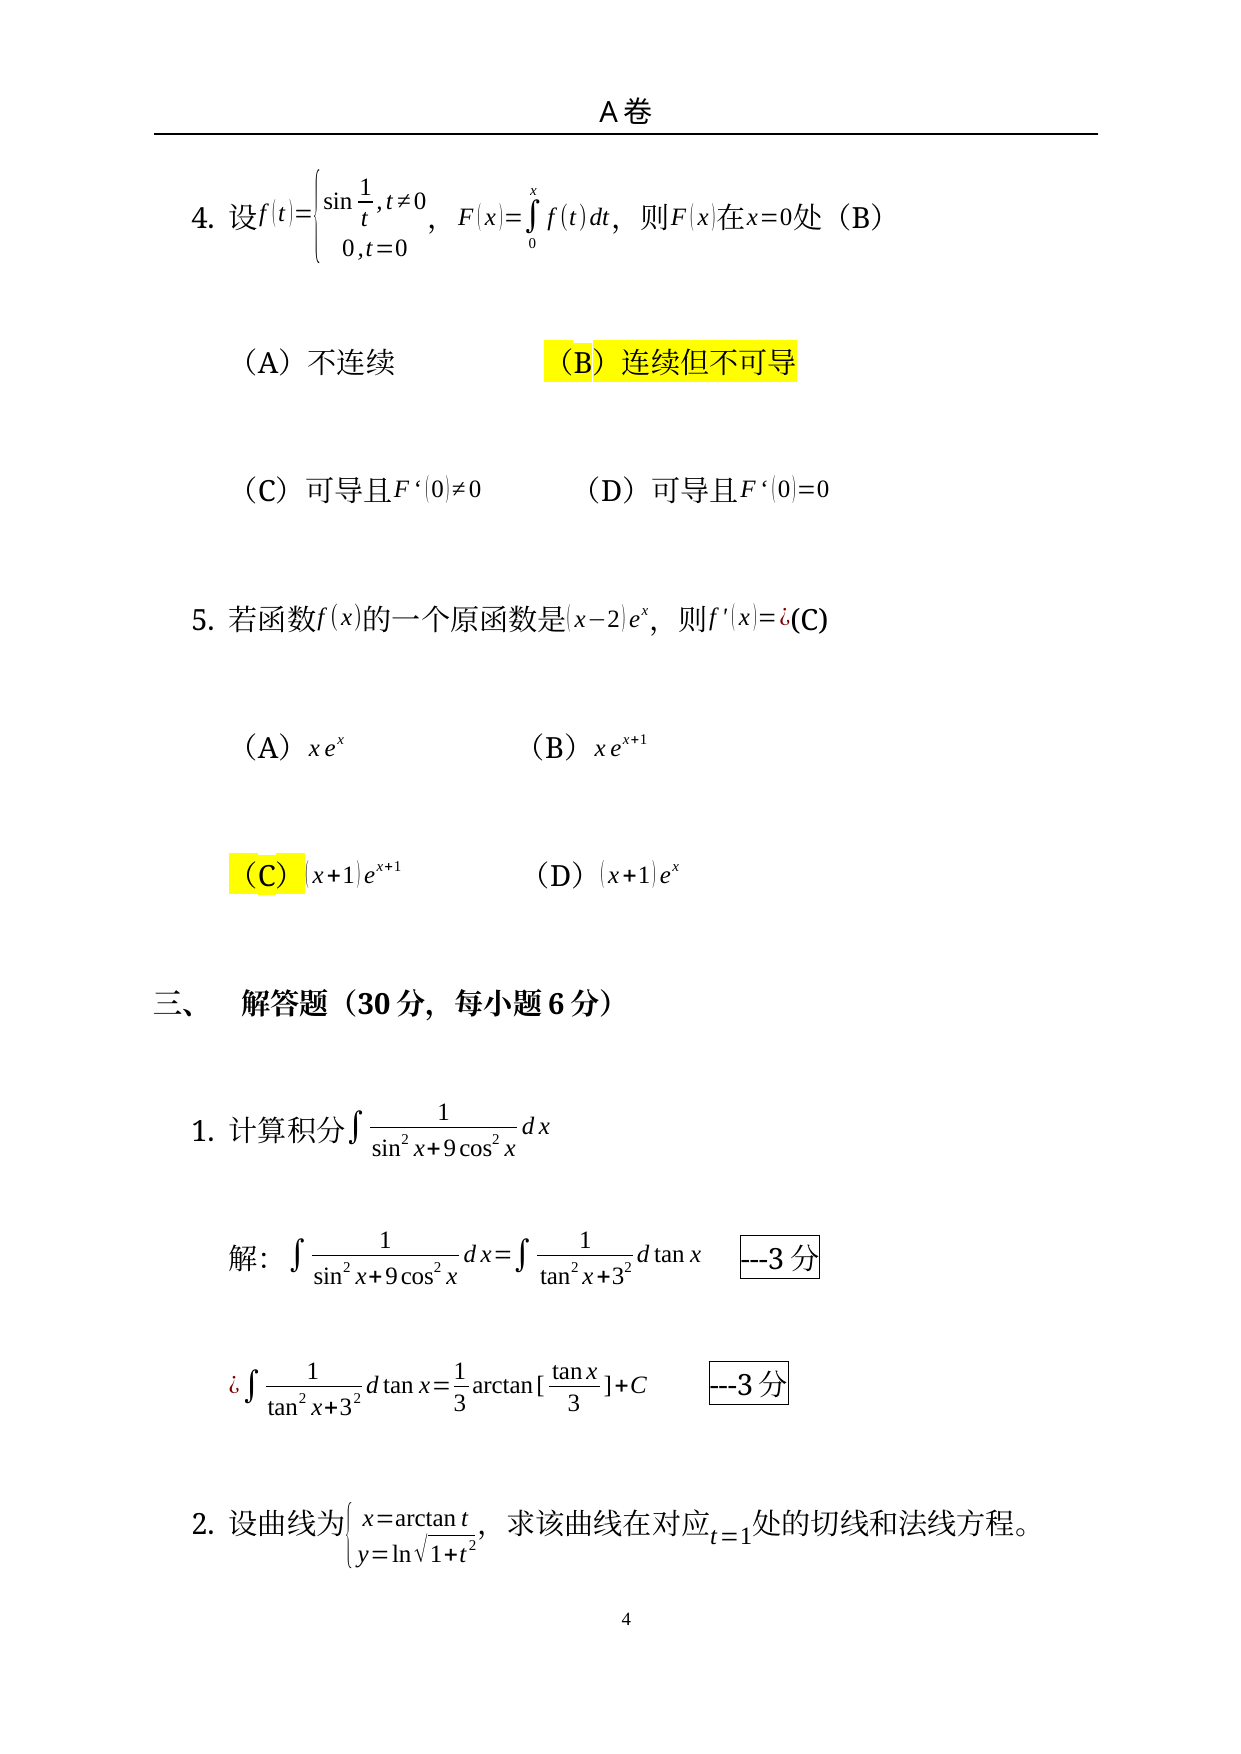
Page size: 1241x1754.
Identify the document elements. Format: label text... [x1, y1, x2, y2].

list 设曲线为，求该曲线在对应处的切线和法线方程。 [191, 1487, 1098, 1585]
list 计算积分 [191, 1097, 1098, 1162]
list （C） （D） [228, 841, 1098, 906]
list 解答题（30分，每小题6分） [153, 969, 1098, 1034]
list （A） （B） [228, 713, 1098, 778]
list ---3分 [228, 1357, 1098, 1422]
list 若函数的一个原函数是，则(C) [191, 585, 1098, 650]
list 设，，则在处（B） [191, 168, 1098, 266]
list 解： ---3分 [228, 1226, 1098, 1291]
list （A）不连续 （B）连续但不可导 [228, 329, 1098, 394]
list （C）可导且 （D）可导且 [228, 457, 1098, 522]
